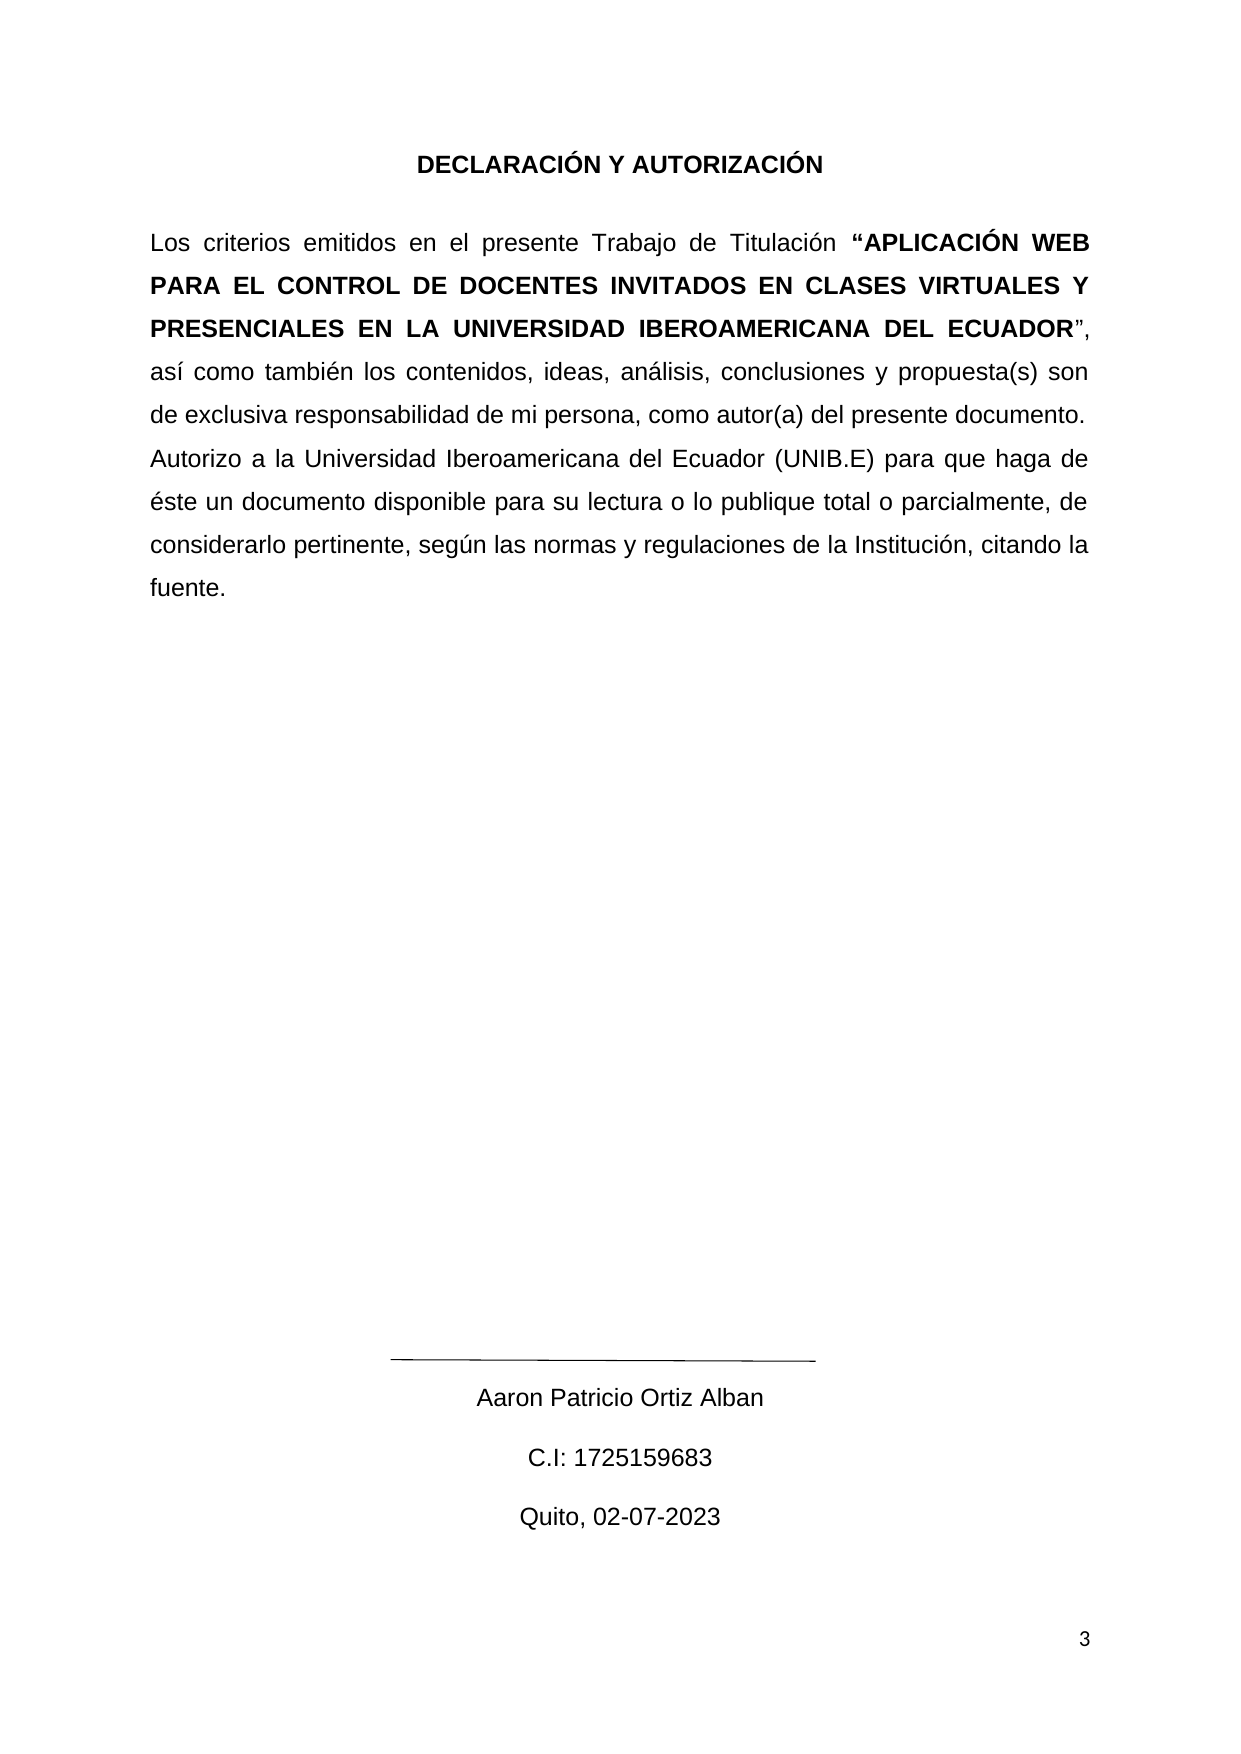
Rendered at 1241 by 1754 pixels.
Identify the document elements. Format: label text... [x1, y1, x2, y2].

text Aaron Patricio Ortiz Alban [150, 1383, 1090, 1411]
text Quito, 02-07-2023 [150, 1502, 1090, 1531]
text Autorizo a la Universidad Iberoamericana del Ecuador (UNIB.E) para que haga de éste un documento disponible para su lectura o lo publique total o parcialmente, de considerarlo pertinente, según las normas y regulaciones de la Institución, citando la fuente. [150, 443, 1090, 602]
text C.I: 1725159683 [150, 1442, 1090, 1471]
subtitle DECLARACIÓN Y AUTORIZACIÓN [150, 150, 1090, 179]
text Los criterios emitidos en el presente Trabajo de Titulación “APLICACIÓN WEB PARA EL CONTROL DE DOCENTES INVITADOS EN CLASES VIRTUALES Y PRESENCIALES EN LA UNIVERSIDAD IBEROAMERICANA DEL ECUADOR”, así como también los contenidos, ideas, análisis, conclusiones y propuesta(s) son de exclusiva responsabilidad de mi persona, como autor(a) del presente documento. [150, 228, 1090, 429]
